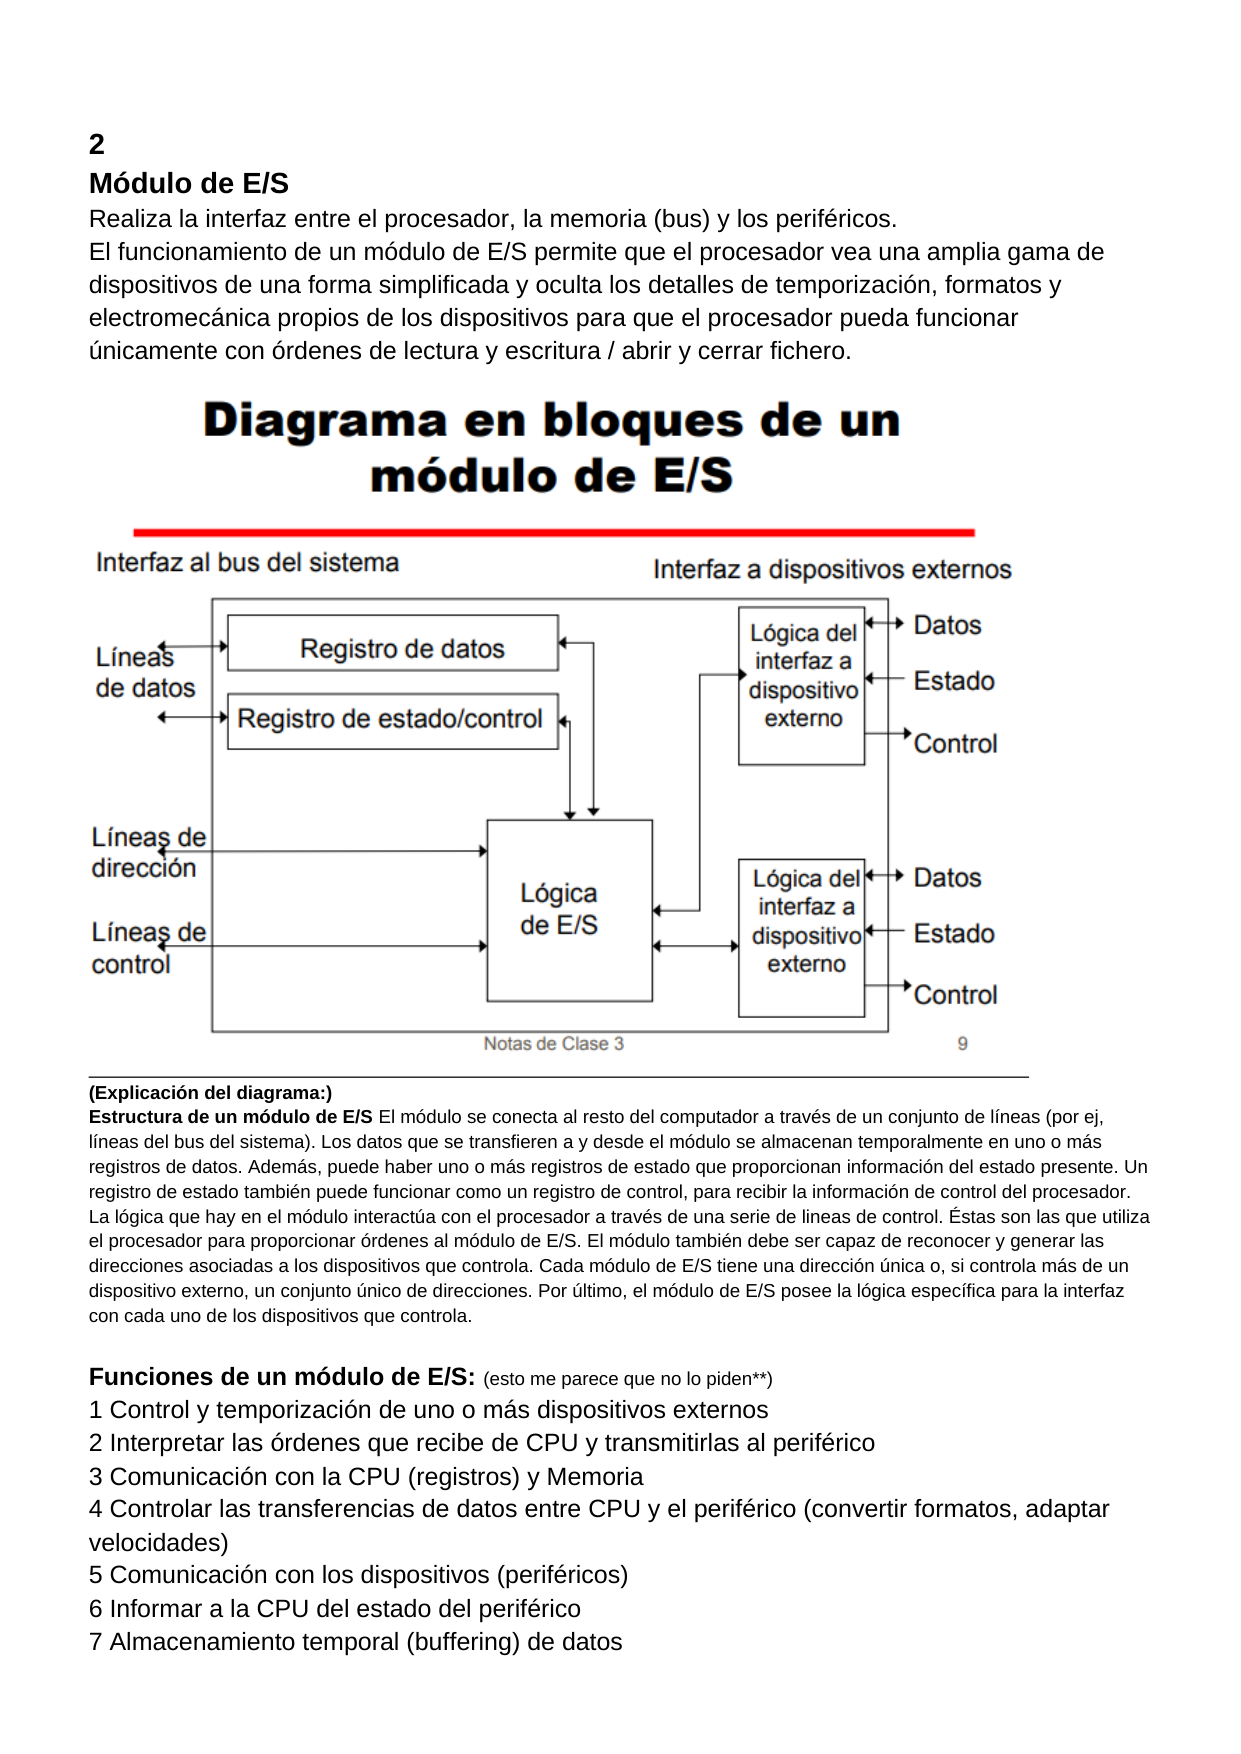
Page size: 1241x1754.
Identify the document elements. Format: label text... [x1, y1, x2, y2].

text 4 Controlar las transferencias de datos entre CPU y el periférico (convertir formatos, adaptar velocidades) [88, 1494, 1156, 1556]
text 5 Comunicación con los dispositivos (periféricos) [88, 1561, 1156, 1589]
text 2 [88, 127, 1156, 161]
text 2 Interpretar las órdenes que recibe de CPU y transmitirlas al periférico [88, 1428, 1156, 1457]
text 3 Comunicación con la CPU (registros) y Memoria [88, 1461, 1156, 1490]
text Módulo de E/S [88, 166, 1156, 199]
text Realiza la interfaz entre el procesador, la memoria (bus) y los periféricos. [88, 204, 1156, 233]
picture [88, 369, 1030, 1078]
text Funciones de un módulo de E/S: (esto me parece que no lo piden**) [88, 1362, 1156, 1391]
text 1 Control y temporización de uno o más dispositivos externos [88, 1395, 1156, 1424]
text Estructura de un módulo de E/S El módulo se conecta al resto del computador a través de un conjunto de líneas (por ej, líneas del bus del sistema). Los datos que se transfieren a y desde el módulo se almacenan temporalmente en uno o más registros de datos. Además, puede haber uno o más registros de estado que proporcionan información del estado presente. Un registro de estado también puede funcionar como un registro de control, para recibir la información de control del procesador. La lógica que hay en el módulo interactúa con el procesador a través de una serie de lineas de control. Éstas son las que utiliza el procesador para proporcionar órdenes al módulo de E/S. El módulo también debe ser capaz de reconocer y generar las direcciones asociadas a los dispositivos que controla. Cada módulo de E/S tiene una dirección única o, si controla más de un dispositivo externo, un conjunto único de direcciones. Por último, el módulo de E/S posee la lógica específica para la interfaz con cada uno de los dispositivos que controla. [88, 1106, 1156, 1326]
text 6 Informar a la CPU del estado del periférico [88, 1593, 1156, 1622]
text El funcionamiento de un módulo de E/S permite que el procesador vea una amplia gama de dispositivos de una forma simplificada y oculta los detalles de temporización, formatos y electromecánica propios de los dispositivos para que el procesador pueda funcionar únicamente con órdenes de lectura y escritura / abrir y cerrar fichero. [88, 237, 1156, 365]
text (Explicación del diagrama:) [88, 1081, 1156, 1103]
text 7 Almacenamiento temporal (buffering) de datos [88, 1627, 1156, 1655]
